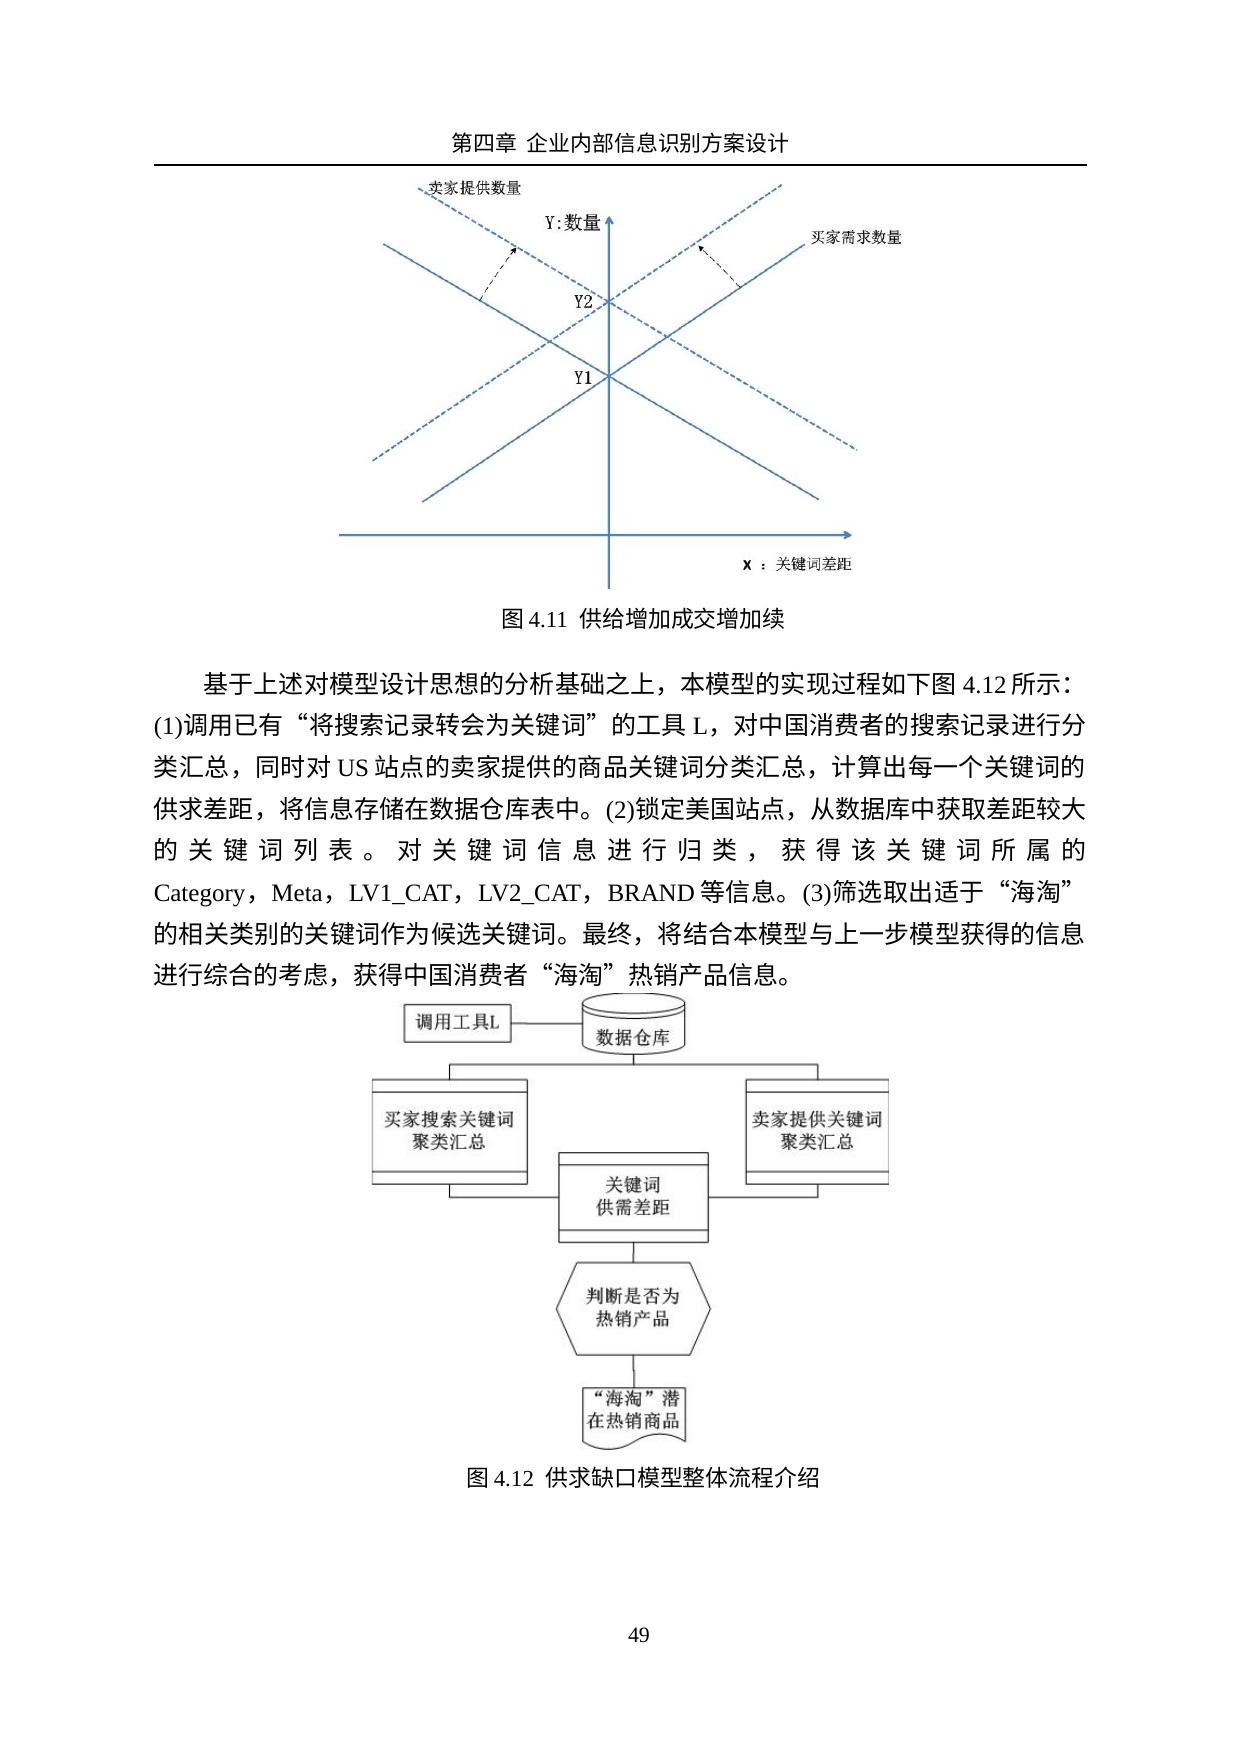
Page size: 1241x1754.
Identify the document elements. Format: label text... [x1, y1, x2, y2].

picture [371, 993, 889, 1450]
text 基于上述对模型设计思想的分析基础之上，本模型的实现过程如下图4.12所示：(1)调用已有“将搜索记录转会为关键词”的工具L，对中国消费者的搜索记录进行分类汇总，同时对US站点的卖家提供的商品关键词分类汇总，计算出每一个关键词的供求差距，将信息存储在数据仓库表中。(2)锁定美国站点，从数据库中获取差距较大的关键词列表。对关键词信息进行归类，获得该关键词所属的Category，Meta，LV1_CAT，LV2_CAT，BRAND等信息。(3)筛选取出适于“海淘”的相关类别的关键词作为候选关键词。最终，将结合本模型与上一步模型获得的信息进行综合的考虑，获得中国消费者“海淘”热销产品信息。 [153, 660, 1087, 993]
subtitle 图4.12 供求缺口模型整体流程介绍 [153, 1462, 1087, 1493]
subtitle 图4.11 供给增加成交增加续 [153, 601, 1087, 635]
picture [338, 177, 902, 589]
